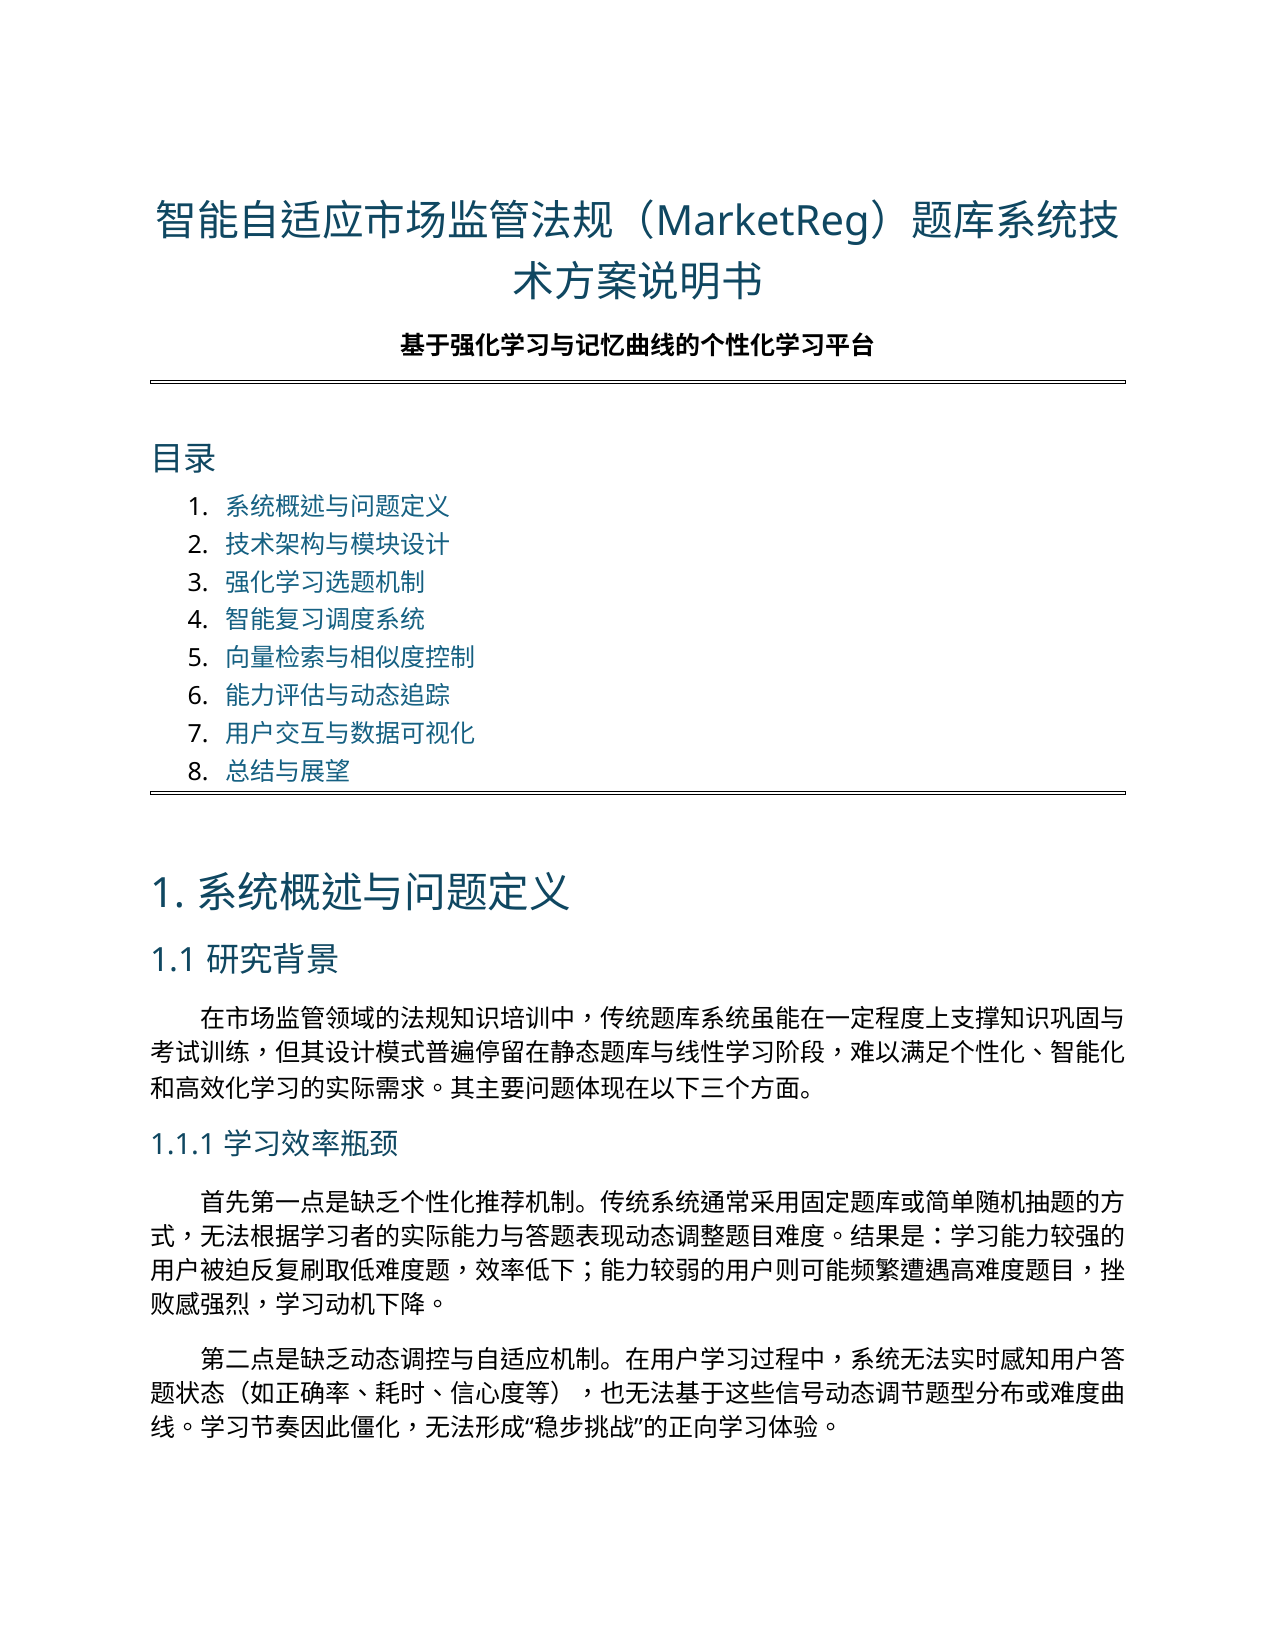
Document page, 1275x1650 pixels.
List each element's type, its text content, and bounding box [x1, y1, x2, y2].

text 在市场监管领域的法规知识培训中，传统题库系统虽能在一定程度上支撑知识巩固与考试训练，但其设计模式普遍停留在静态题库与线性学习阶段，难以满足个性化、智能化和高效化学习的实际需求。其主要问题体现在以下三个方面。 [150, 1000, 1125, 1105]
list 向量检索与相似度控制 [187, 640, 1125, 674]
subtitle 1.1.1 学习效率瓶颈 [150, 1123, 1125, 1163]
list 技术架构与模块设计 [187, 527, 1125, 561]
list 系统概述与问题定义 [187, 489, 1125, 523]
subtitle 1.1 研究背景 [150, 936, 1125, 982]
list 总结与展望 [187, 753, 1125, 787]
text 首先第一点是缺乏个性化推荐机制。传统系统通常采用固定题库或简单随机抽题的方式，无法根据学习者的实际能力与答题表现动态调整题目难度。结果是：学习能力较强的用户被迫反复刷取低难度题，效率低下；能力较弱的用户则可能频繁遭遇高难度题目，挫败感强烈，学习动机下降。 [150, 1182, 1125, 1320]
subtitle 1. 系统概述与问题定义 [150, 863, 1125, 919]
text 第二点是缺乏动态调控与自适应机制。在用户学习过程中，系统无法实时感知用户答题状态（如正确率、耗时、信心度等），也无法基于这些信号动态调节题型分布或难度曲线。学习节奏因此僵化，无法形成“稳步挑战”的正向学习体验。 [150, 1339, 1125, 1443]
list 能力评估与动态追踪 [187, 678, 1125, 712]
subtitle 目录 [150, 435, 1125, 480]
list 用户交互与数据可视化 [187, 716, 1125, 750]
list 强化学习选题机制 [187, 564, 1125, 598]
list 智能复习调度系统 [187, 602, 1125, 636]
text 基于强化学习与记忆曲线的个性化学习平台 [150, 327, 1125, 361]
subtitle 智能自适应市场监管法规（MarketReg）题库系统技术方案说明书 [150, 187, 1125, 308]
